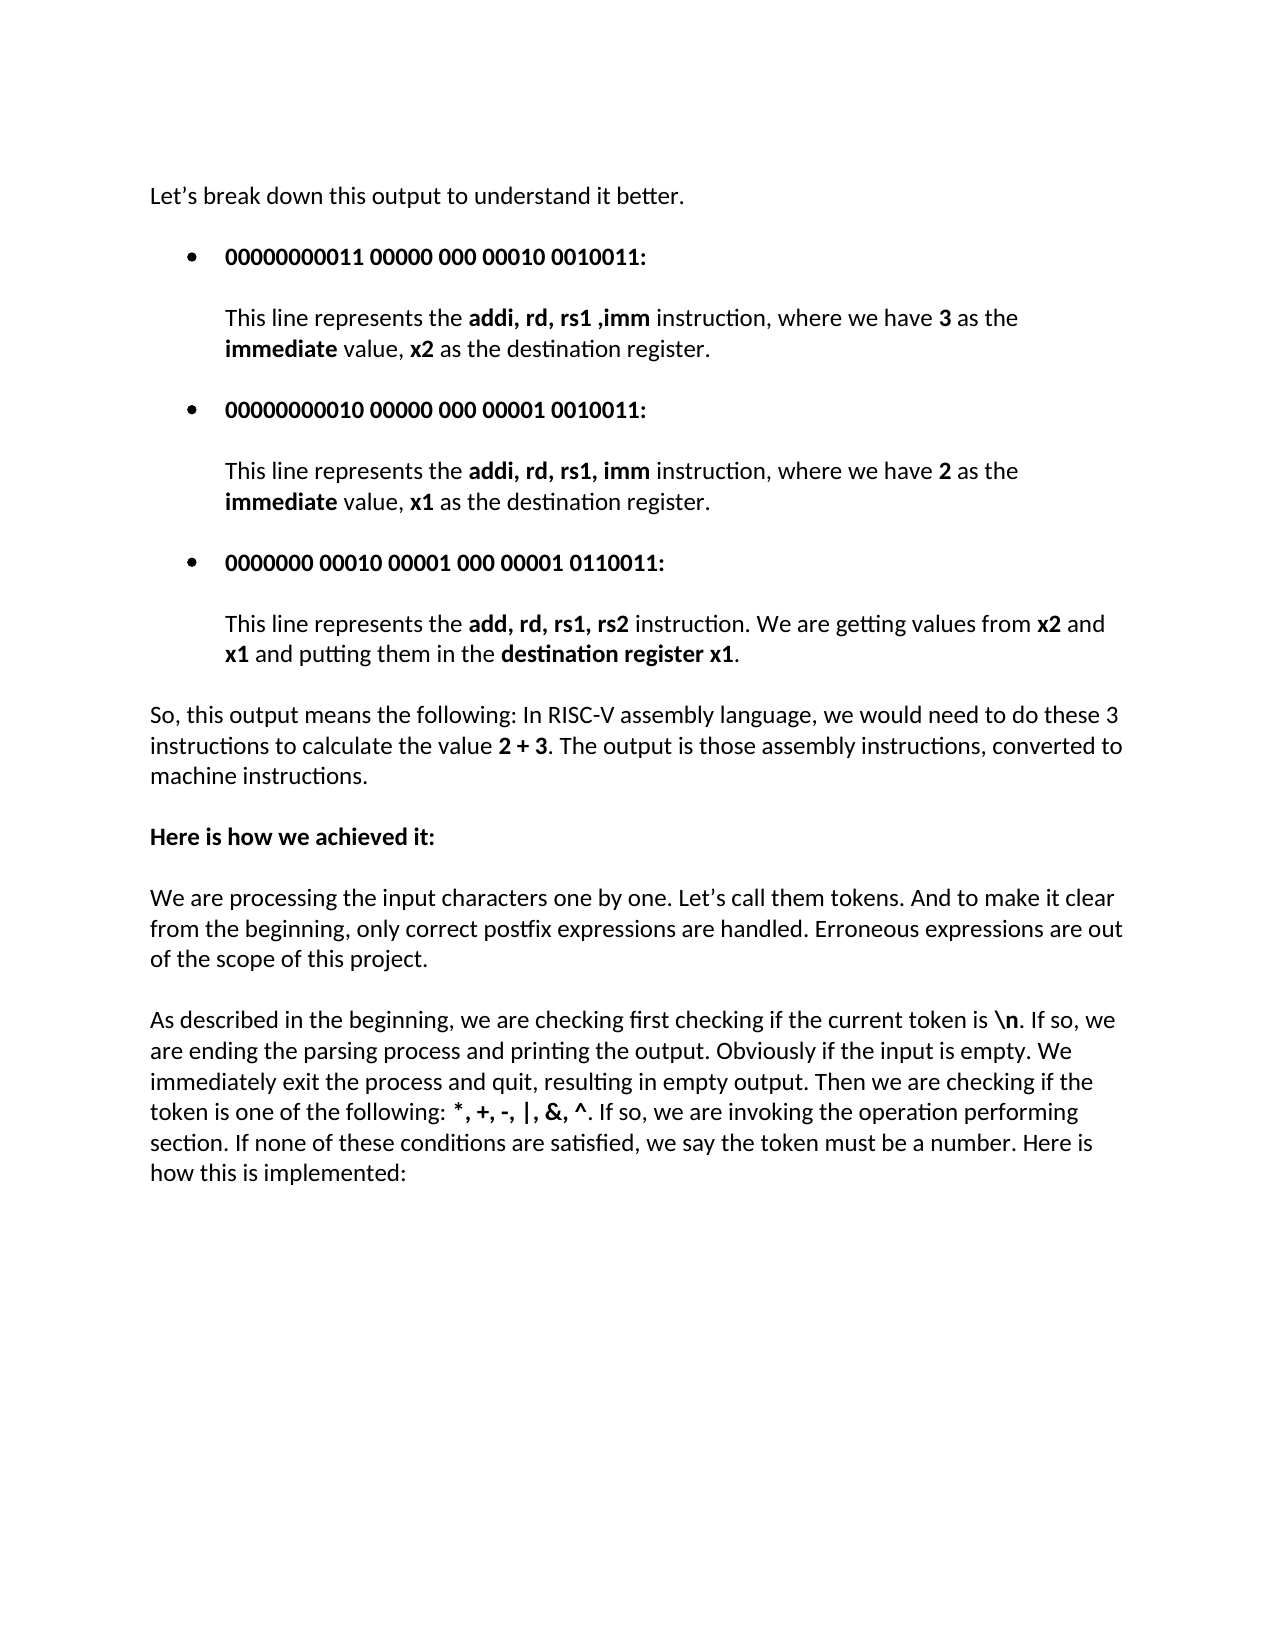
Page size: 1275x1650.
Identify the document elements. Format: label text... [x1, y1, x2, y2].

text As described in the beginning, we are checking first checking if the current token is \n. If so, we are ending the parsing process and printing the output. Obviously if the input is empty. We immediately exit the process and quit, resulting in empty output. Then we are checking if the token is one of the following: *, +, -, |, &, ^. If so, we are invoking the operation performing section. If none of these conditions are satisfied, we say the token must be a number. Here is how this is implemented: [150, 1004, 1125, 1188]
text Here is how we achieved it: [150, 821, 1125, 852]
text Let’s break down this output to understand it better. [150, 181, 1125, 211]
list 0000000 00010 00001 000 00001 0110011: [187, 547, 1125, 577]
text So, this output means the following: In RISC-V assembly language, we would need to do these 3 instructions to calculate the value 2 + 3. The output is those assembly instructions, converted to machine instructions. [150, 699, 1125, 791]
list 00000000010 00000 000 00001 0010011: [187, 394, 1125, 425]
list This line represents the addi, rd, rs1, imm instruction, where we have 2 as the immediate value, x1 as the destination register. [225, 455, 1125, 516]
text We are processing the input characters one by one. Let’s call them tokens. And to make it clear from the beginning, only correct postfix expressions are handled. Erroneous expressions are out of the scope of this project. [150, 882, 1125, 974]
list This line represents the addi, rd, rs1 ,imm instruction, where we have 3 as the immediate value, x2 as the destination register. [225, 303, 1125, 364]
list This line represents the add, rd, rs1, rs2 instruction. We are getting values from x2 and x1 and putting them in the destination register x1. [225, 608, 1125, 669]
list 00000000011 00000 000 00010 0010011: [187, 242, 1125, 272]
